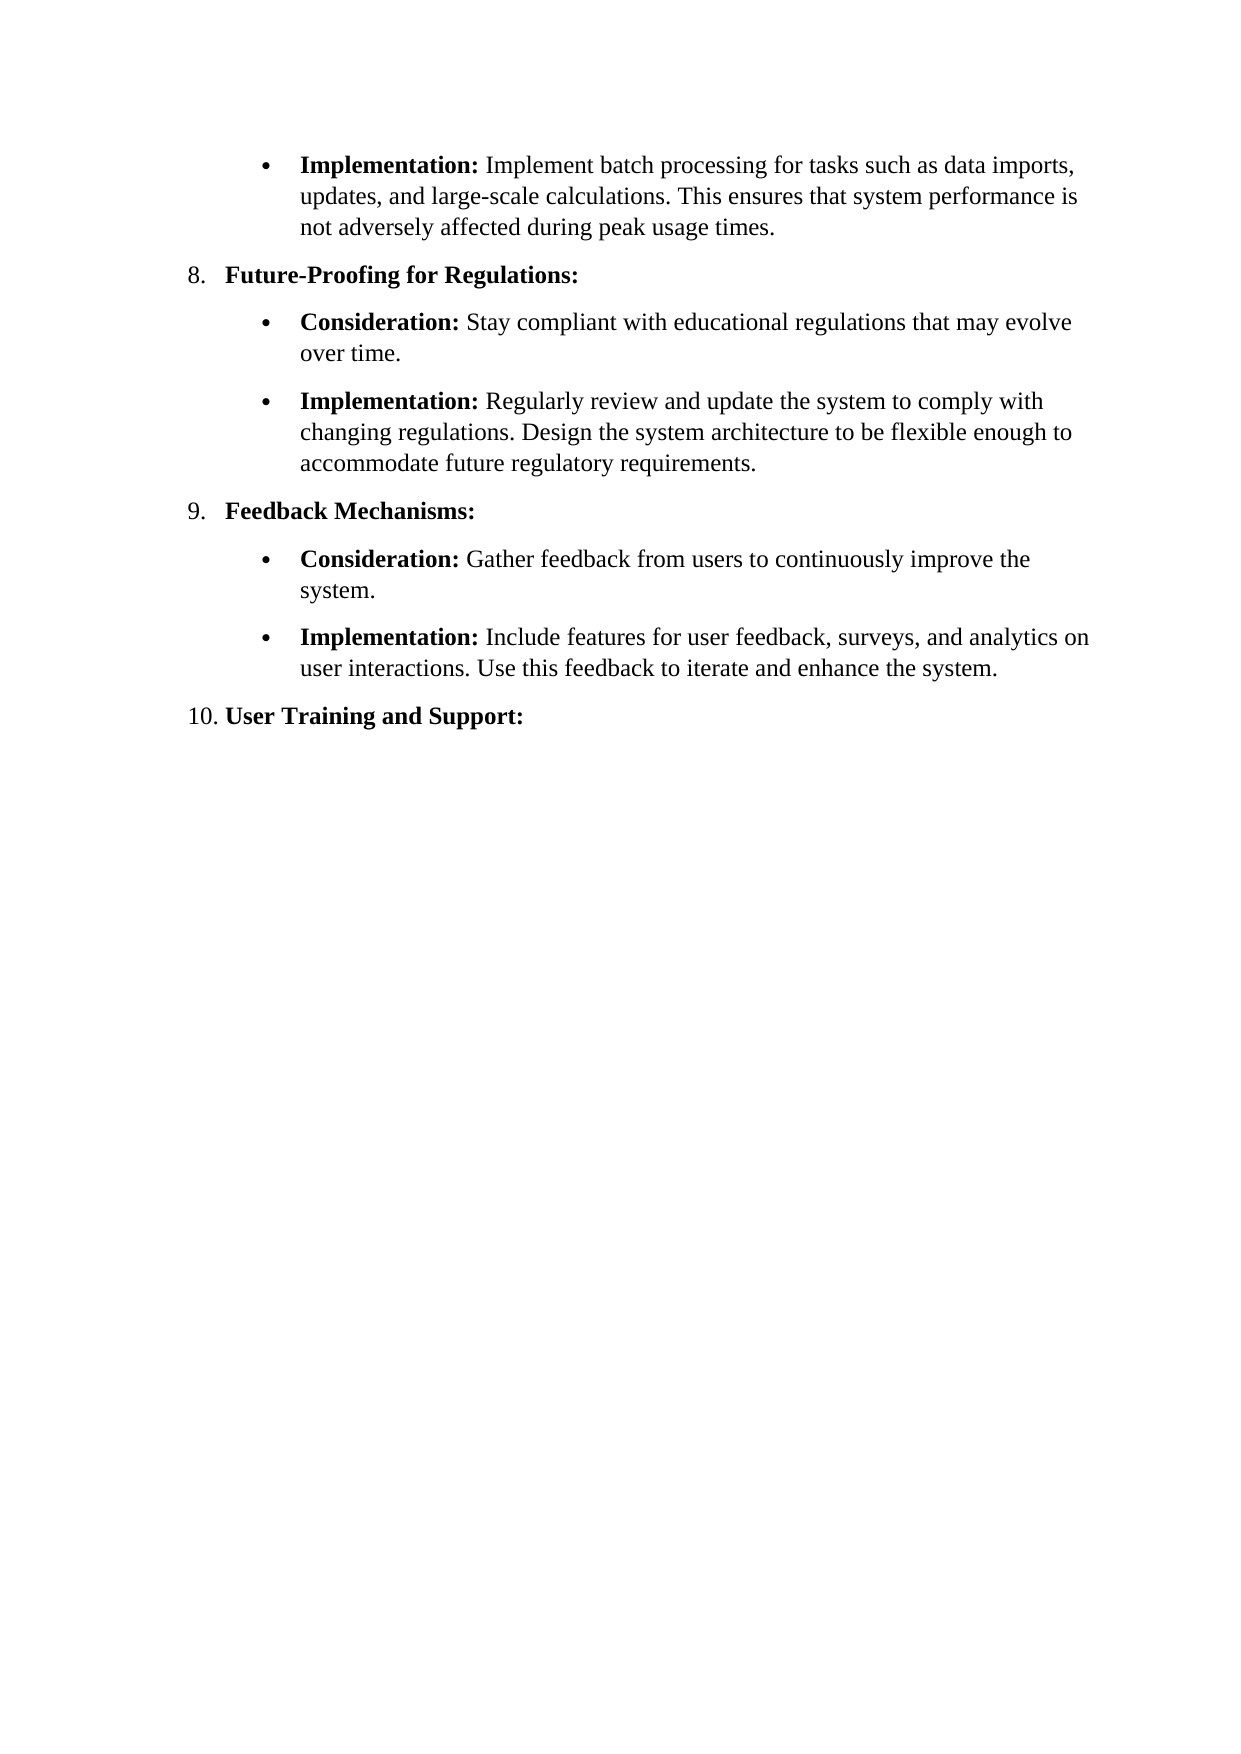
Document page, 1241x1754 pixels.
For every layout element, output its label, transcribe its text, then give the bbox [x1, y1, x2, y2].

list Implementation: Regularly review and update the system to comply with changing regulations. Design the system architecture to be flexible enough to accommodate future regulatory requirements. [262, 386, 1090, 477]
list Consideration: Gather feedback from users to continuously improve the system. [262, 544, 1090, 603]
list Implementation: Implement batch processing for tasks such as data imports, updates, and large-scale calculations. This ensures that system performance is not adversely affected during peak usage times. [262, 150, 1090, 241]
list Consideration: Stay compliant with educational regulations that may evolve over time. [262, 307, 1090, 367]
list Future-Proofing for Regulations: [187, 260, 1090, 288]
list Feedback Mechanisms: [187, 496, 1090, 525]
list Implementation: Include features for user feedback, surveys, and analytics on user interactions. Use this feedback to iterate and enhance the system. [262, 622, 1090, 682]
list User Training and Support: [187, 701, 1090, 730]
